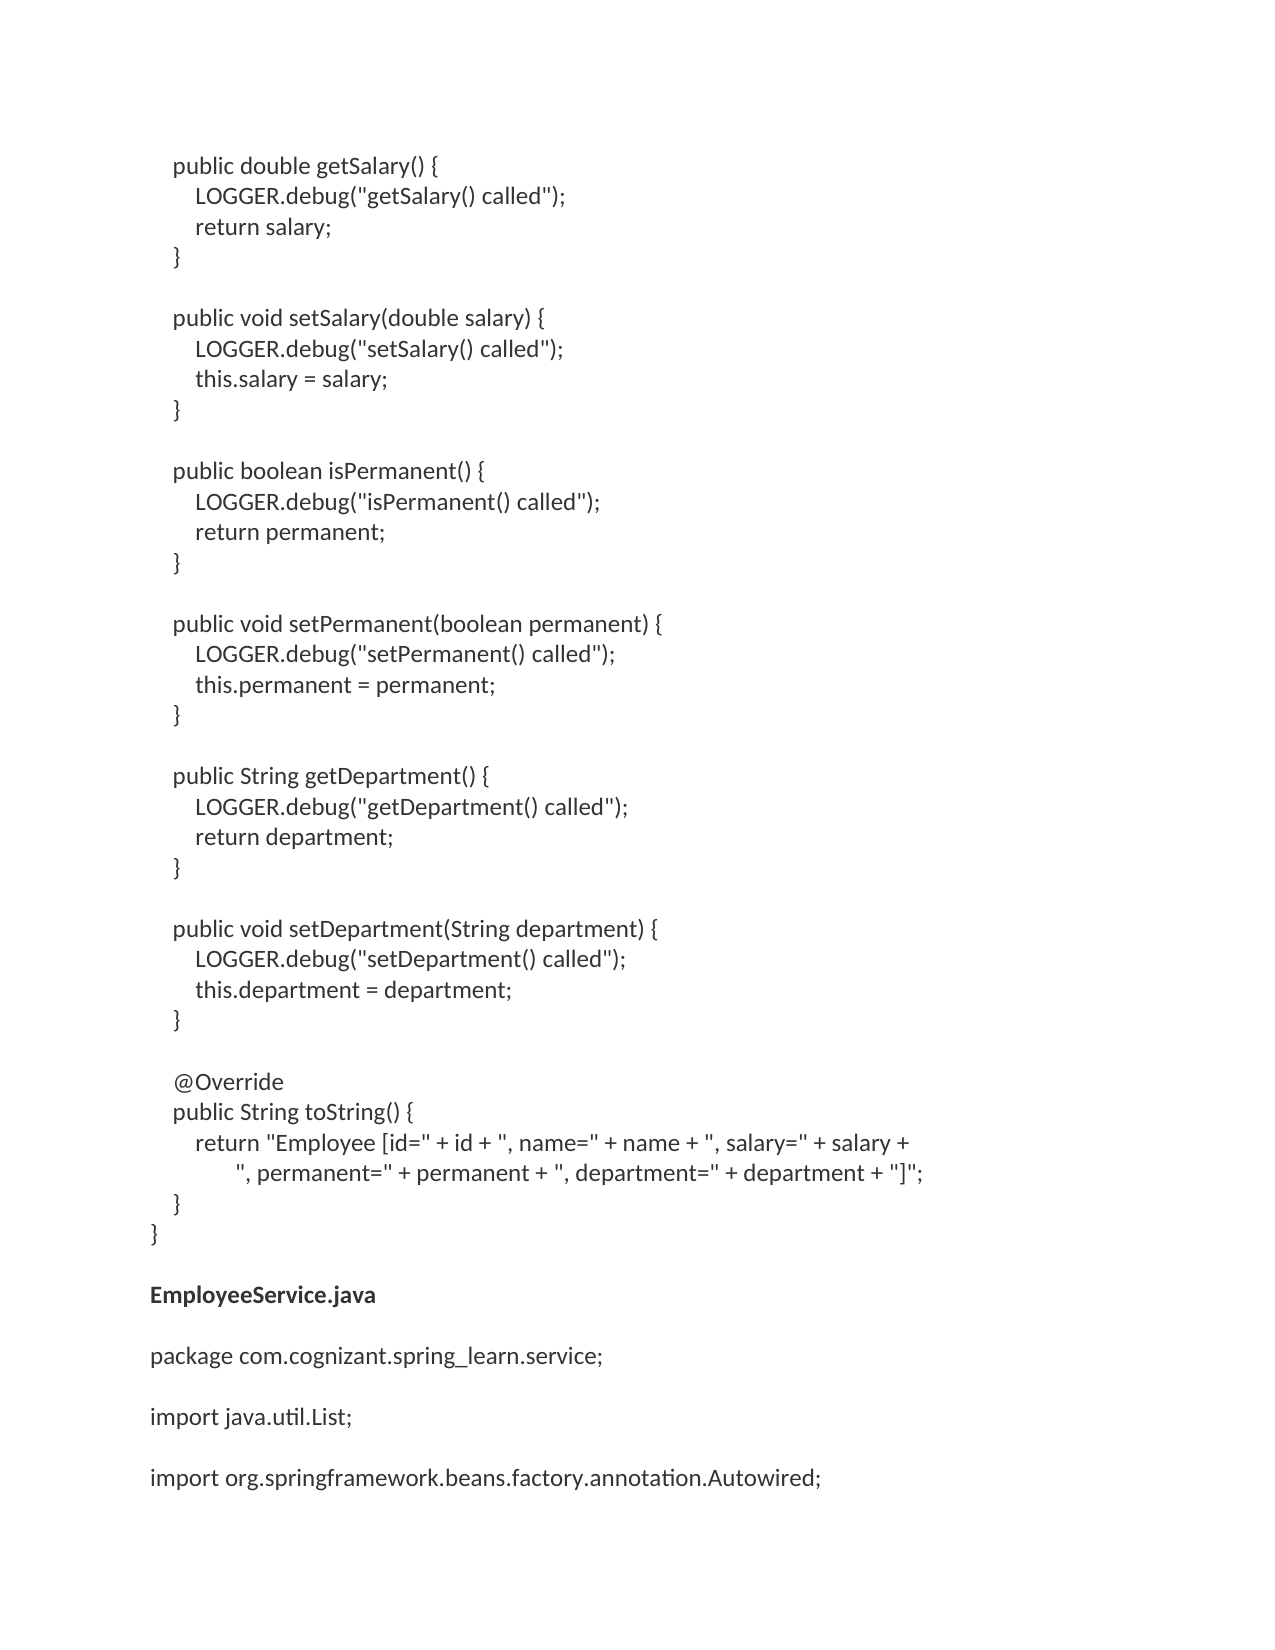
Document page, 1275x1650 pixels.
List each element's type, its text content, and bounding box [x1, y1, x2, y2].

text LOGGER.debug("setDepartment() called"); [150, 943, 1125, 974]
text public boolean isPermanent() { [150, 455, 1125, 486]
text LOGGER.debug("setSalary() called"); [150, 333, 1125, 364]
text return permanent; [150, 516, 1125, 547]
text public double getSalary() { [150, 150, 1125, 181]
text this.permanent = permanent; [150, 669, 1125, 699]
text EmployeeService.java [150, 1279, 1125, 1310]
text return "Employee [id=" + id + ", name=" + name + ", salary=" + salary + [150, 1127, 1125, 1157]
text public String getDepartment() { [150, 760, 1125, 791]
text LOGGER.debug("setPermanent() called"); [150, 638, 1125, 669]
text LOGGER.debug("isPermanent() called"); [150, 486, 1125, 516]
text } [150, 1004, 1125, 1035]
text this.salary = salary; [150, 364, 1125, 394]
text return salary; [150, 211, 1125, 242]
text @Override [150, 1066, 1125, 1096]
text } [150, 1188, 1125, 1218]
text package com.cognizant.spring_learn.service; [150, 1340, 1125, 1371]
text } [150, 699, 1125, 730]
text } [150, 852, 1125, 882]
text public void setPermanent(boolean permanent) { [150, 608, 1125, 638]
text return department; [150, 821, 1125, 852]
text this.department = department; [150, 974, 1125, 1004]
text } [150, 547, 1125, 577]
text } [150, 1218, 1125, 1249]
text public void setSalary(double salary) { [150, 303, 1125, 333]
text LOGGER.debug("getDepartment() called"); [150, 791, 1125, 821]
text LOGGER.debug("getSalary() called"); [150, 181, 1125, 211]
text public void setDepartment(String department) { [150, 913, 1125, 943]
text import java.util.List; [150, 1401, 1125, 1432]
text } [150, 242, 1125, 272]
text public String toString() { [150, 1096, 1125, 1127]
text } [150, 394, 1125, 425]
text import org.springframework.beans.factory.annotation.Autowired; [150, 1462, 1125, 1493]
text ", permanent=" + permanent + ", department=" + department + "]"; [150, 1157, 1125, 1188]
